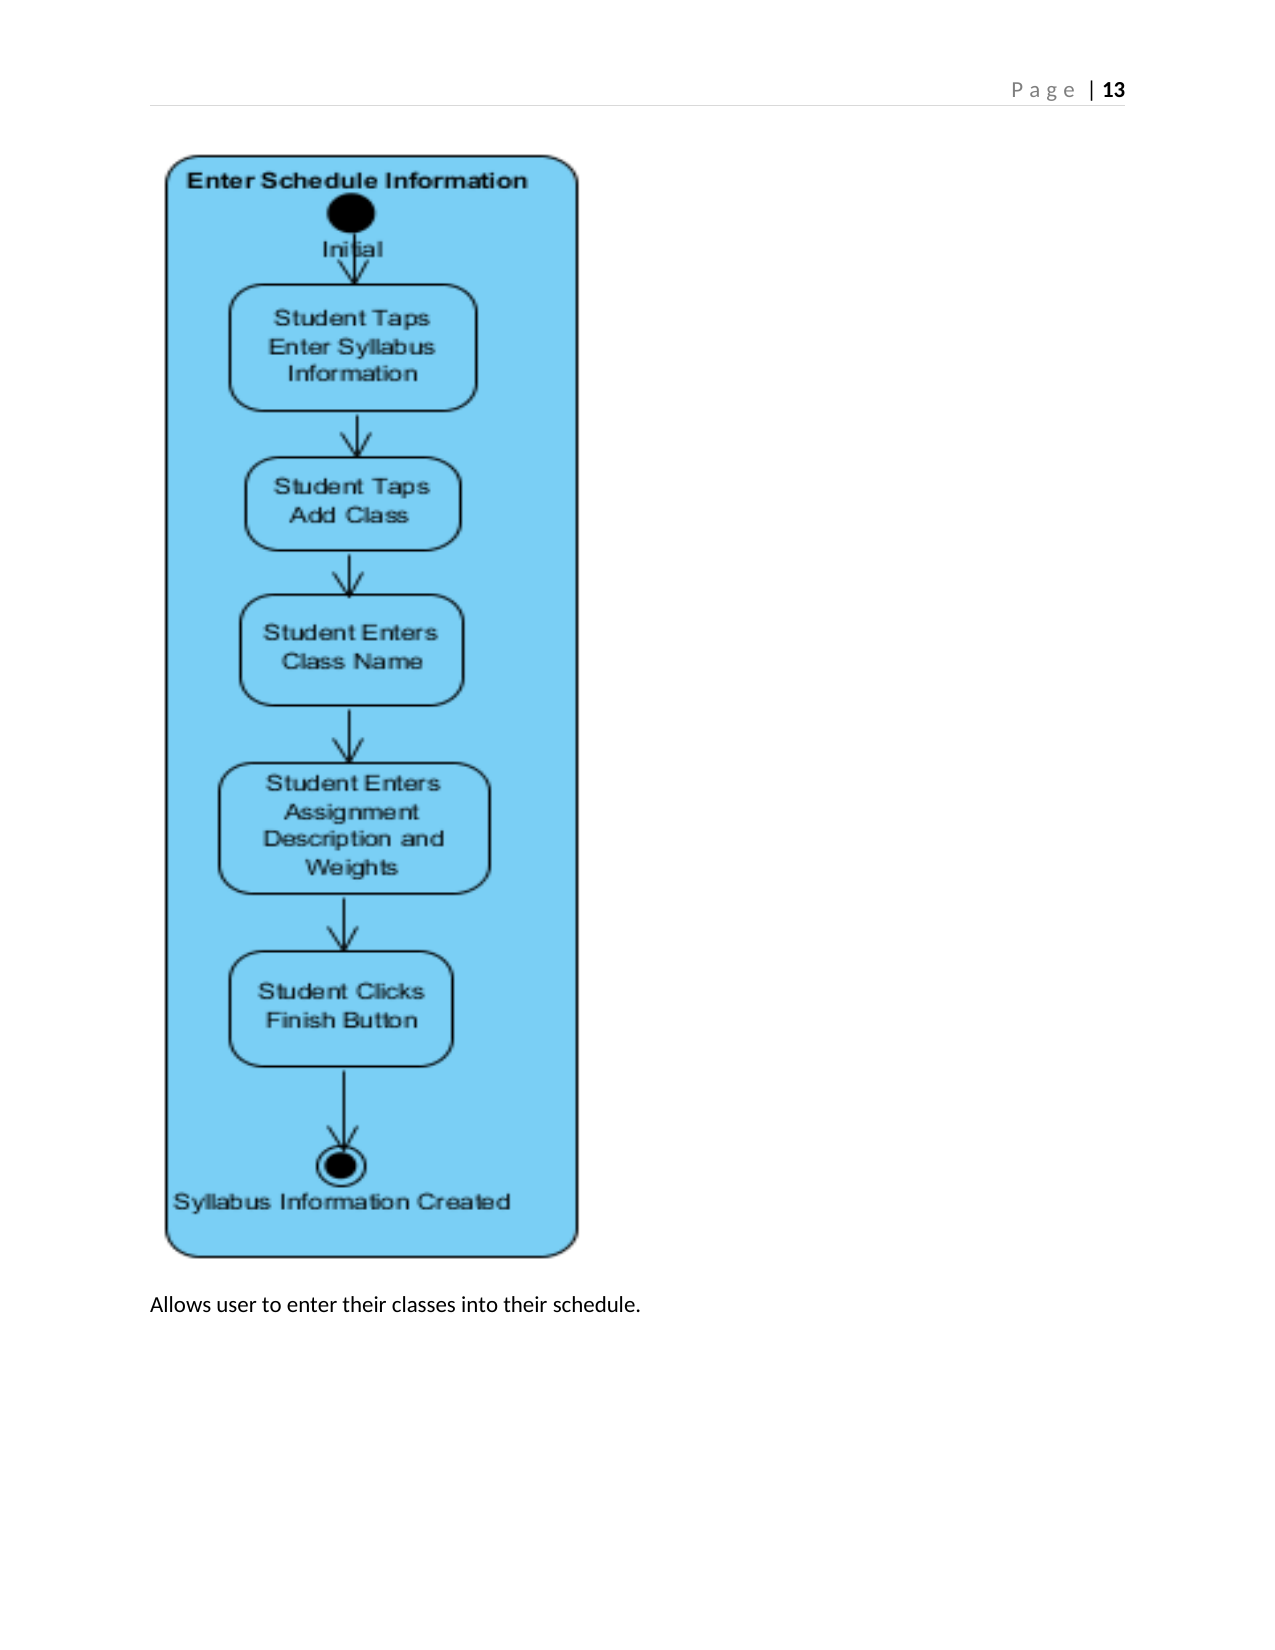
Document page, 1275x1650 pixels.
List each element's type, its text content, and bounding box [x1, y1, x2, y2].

text Allows user to enter their classes into their schedule. [150, 1290, 1125, 1318]
picture [150, 150, 611, 1272]
